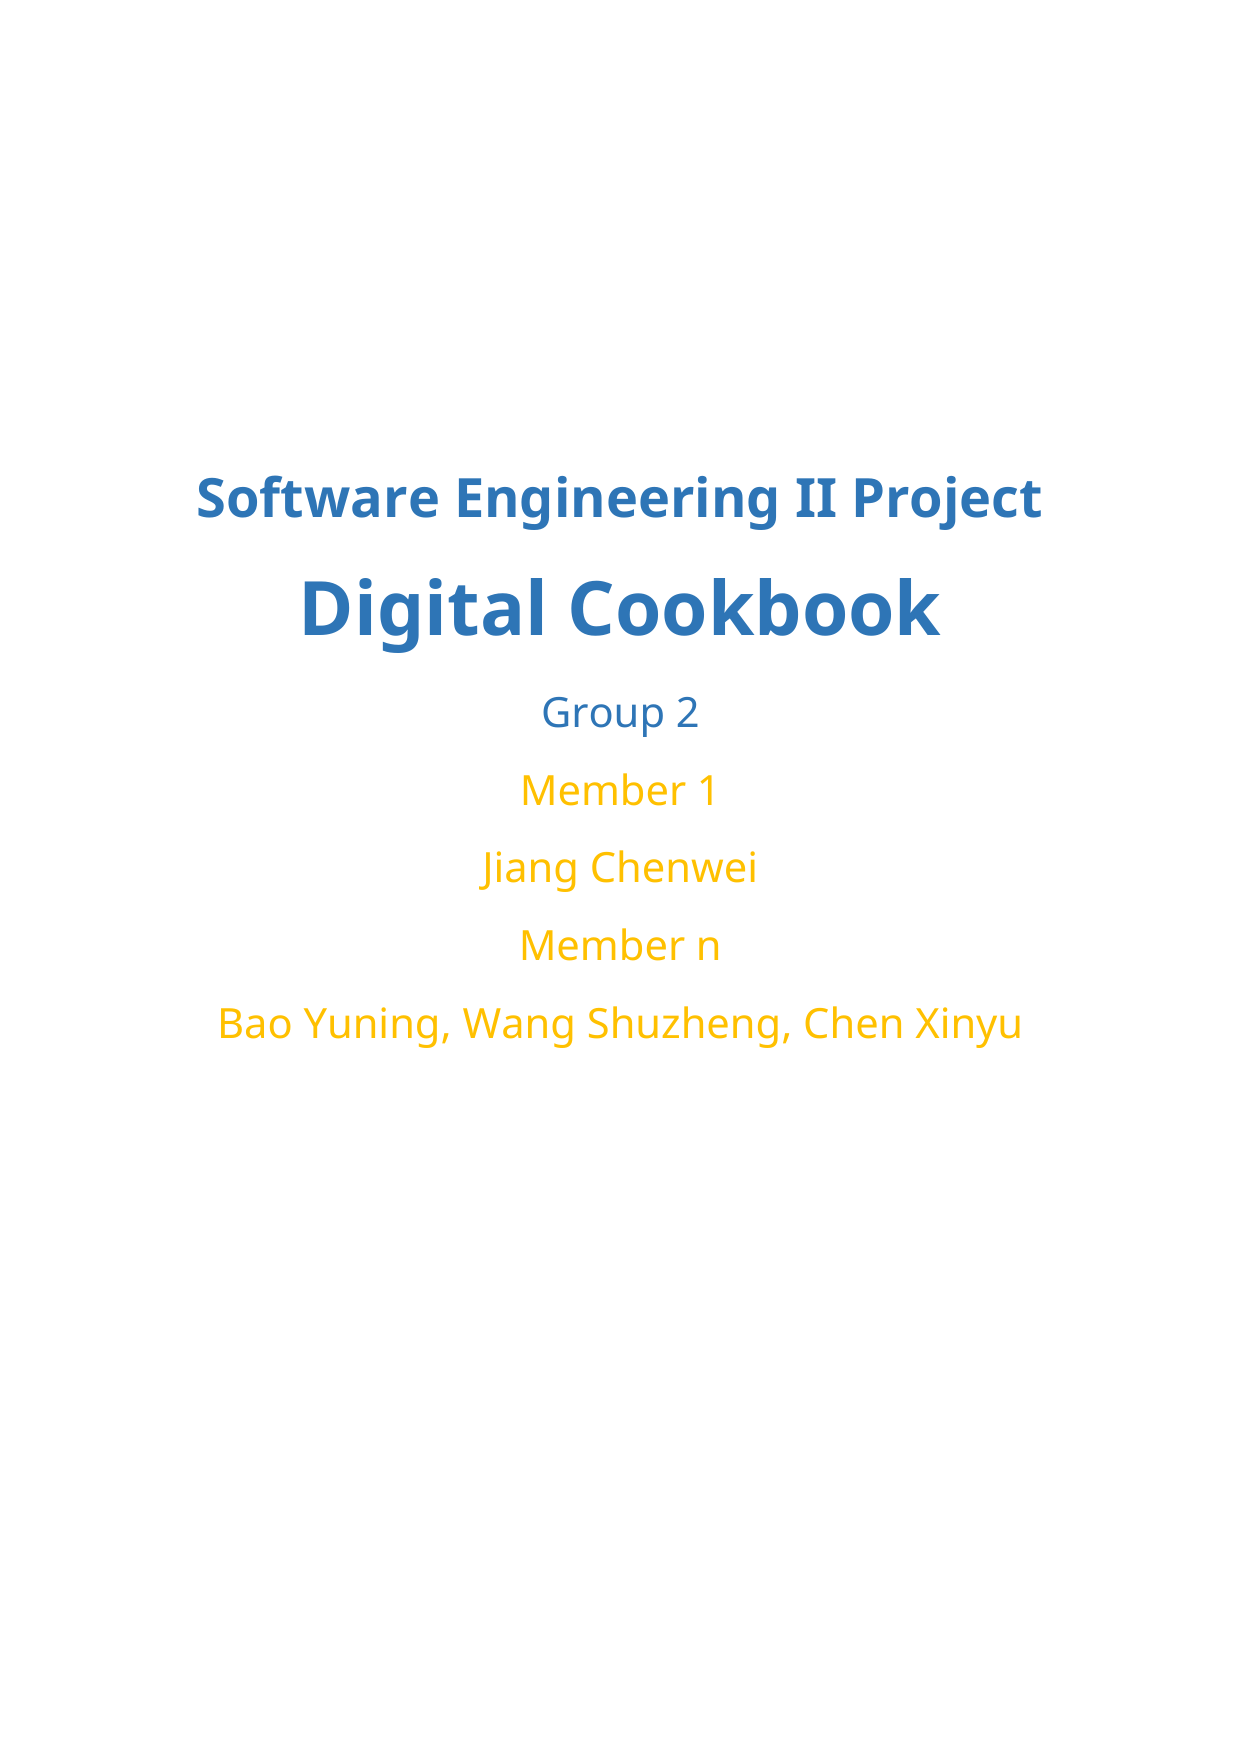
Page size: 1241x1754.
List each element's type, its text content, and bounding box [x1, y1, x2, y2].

text Digital Cookbook [148, 556, 1093, 658]
text Member 1 [148, 760, 1093, 817]
text Member n [148, 916, 1093, 973]
text Jiang Chenwei [148, 838, 1093, 895]
text Bao Yuning, Wang Shuzheng, Chen Xinyu [148, 994, 1093, 1051]
text Group 2 [148, 682, 1093, 739]
text Software Engineering II Project [148, 459, 1093, 533]
